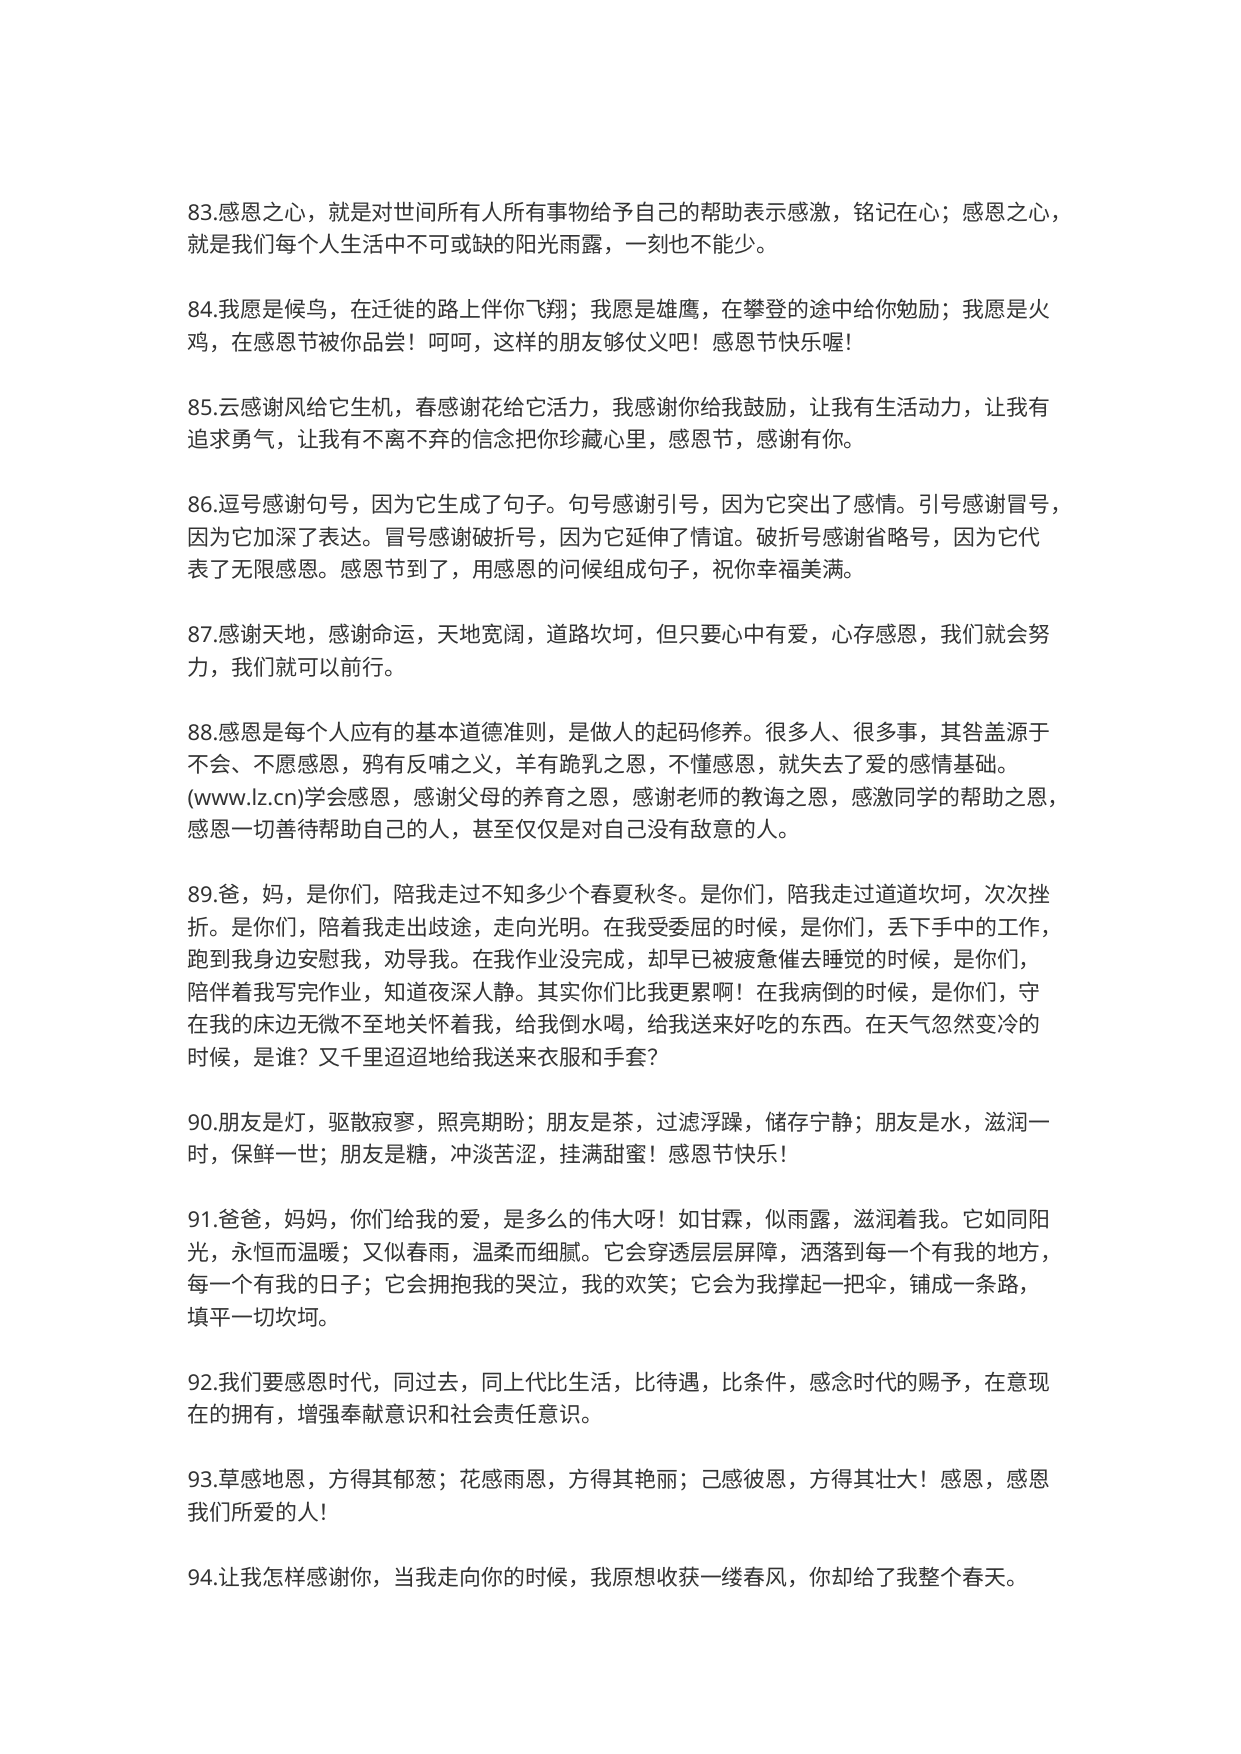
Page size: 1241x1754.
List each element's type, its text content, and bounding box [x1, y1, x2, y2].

text 93.草感地恩，方得其郁葱；花感雨恩，方得其艳丽；己感彼恩，方得其壮大！感恩，感恩我们所爱的人！ [187, 1462, 1053, 1527]
text 89.爸，妈，是你们，陪我走过不知多少个春夏秋冬。是你们，陪我走过道道坎坷，次次挫折。是你们，陪着我走出歧途，走向光明。在我受委屈的时候，是你们，丢下手中的工作，跑到我身边安慰我，劝导我。在我作业没完成，却早已被疲惫催去睡觉的时候，是你们，陪伴着我写完作业，知道夜深人静。其实你们比我更累啊！在我病倒的时候，是你们，守在我的床边无微不至地关怀着我，给我倒水喝，给我送来好吃的东西。在天气忽然变冷的时候，是谁？又千里迢迢地给我送来衣服和手套？ [187, 877, 1053, 1072]
text 88.感恩是每个人应有的基本道德准则，是做人的起码修养。很多人、很多事，其咎盖源于不会、不愿感恩，鸦有反哺之义，羊有跪乳之恩，不懂感恩，就失去了爱的感情基础。(www.lz.cn)学会感恩，感谢父母的养育之恩，感谢老师的教诲之恩，感激同学的帮助之恩，感恩一切善待帮助自己的人，甚至仅仅是对自己没有敌意的人。 [187, 714, 1053, 844]
text 94.让我怎样感谢你，当我走向你的时候，我原想收获一缕春风，你却给了我整个春天。 [187, 1559, 1053, 1592]
text 87.感谢天地，感谢命运，天地宽阔，道路坎坷，但只要心中有爱，心存感恩，我们就会努力，我们就可以前行。 [187, 617, 1053, 682]
text 84.我愿是候鸟，在迁徙的路上伴你飞翔；我愿是雄鹰，在攀登的途中给你勉励；我愿是火鸡，在感恩节被你品尝！呵呵，这样的朋友够仗义吧！感恩节快乐喔！ [187, 292, 1053, 357]
text 85.云感谢风给它生机，春感谢花给它活力，我感谢你给我鼓励，让我有生活动力，让我有追求勇气，让我有不离不弃的信念把你珍藏心里，感恩节，感谢有你。 [187, 389, 1053, 454]
text 90.朋友是灯，驱散寂寥，照亮期盼；朋友是茶，过滤浮躁，储存宁静；朋友是水，滋润一时，保鲜一世；朋友是糖，冲淡苦涩，挂满甜蜜！感恩节快乐！ [187, 1104, 1053, 1169]
text 86.逗号感谢句号，因为它生成了句子。句号感谢引号，因为它突出了感情。引号感谢冒号，因为它加深了表达。冒号感谢破折号，因为它延伸了情谊。破折号感谢省略号，因为它代表了无限感恩。感恩节到了，用感恩的问候组成句子，祝你幸福美满。 [187, 487, 1053, 584]
text 92.我们要感恩时代，同过去，同上代比生活，比待遇，比条件，感念时代的赐予，在意现在的拥有，增强奉献意识和社会责任意识。 [187, 1364, 1053, 1429]
text 91.爸爸，妈妈，你们给我的爱，是多么的伟大呀！如甘霖，似雨露，滋润着我。它如同阳光，永恒而温暖；又似春雨，温柔而细腻。它会穿透层层屏障，洒落到每一个有我的地方，每一个有我的日子；它会拥抱我的哭泣，我的欢笑；它会为我撑起一把伞，铺成一条路，填平一切坎坷。 [187, 1202, 1053, 1332]
text 83.感恩之心，就是对世间所有人所有事物给予自己的帮助表示感激，铭记在心；感恩之心，就是我们每个人生活中不可或缺的阳光雨露，一刻也不能少。 [187, 194, 1053, 259]
